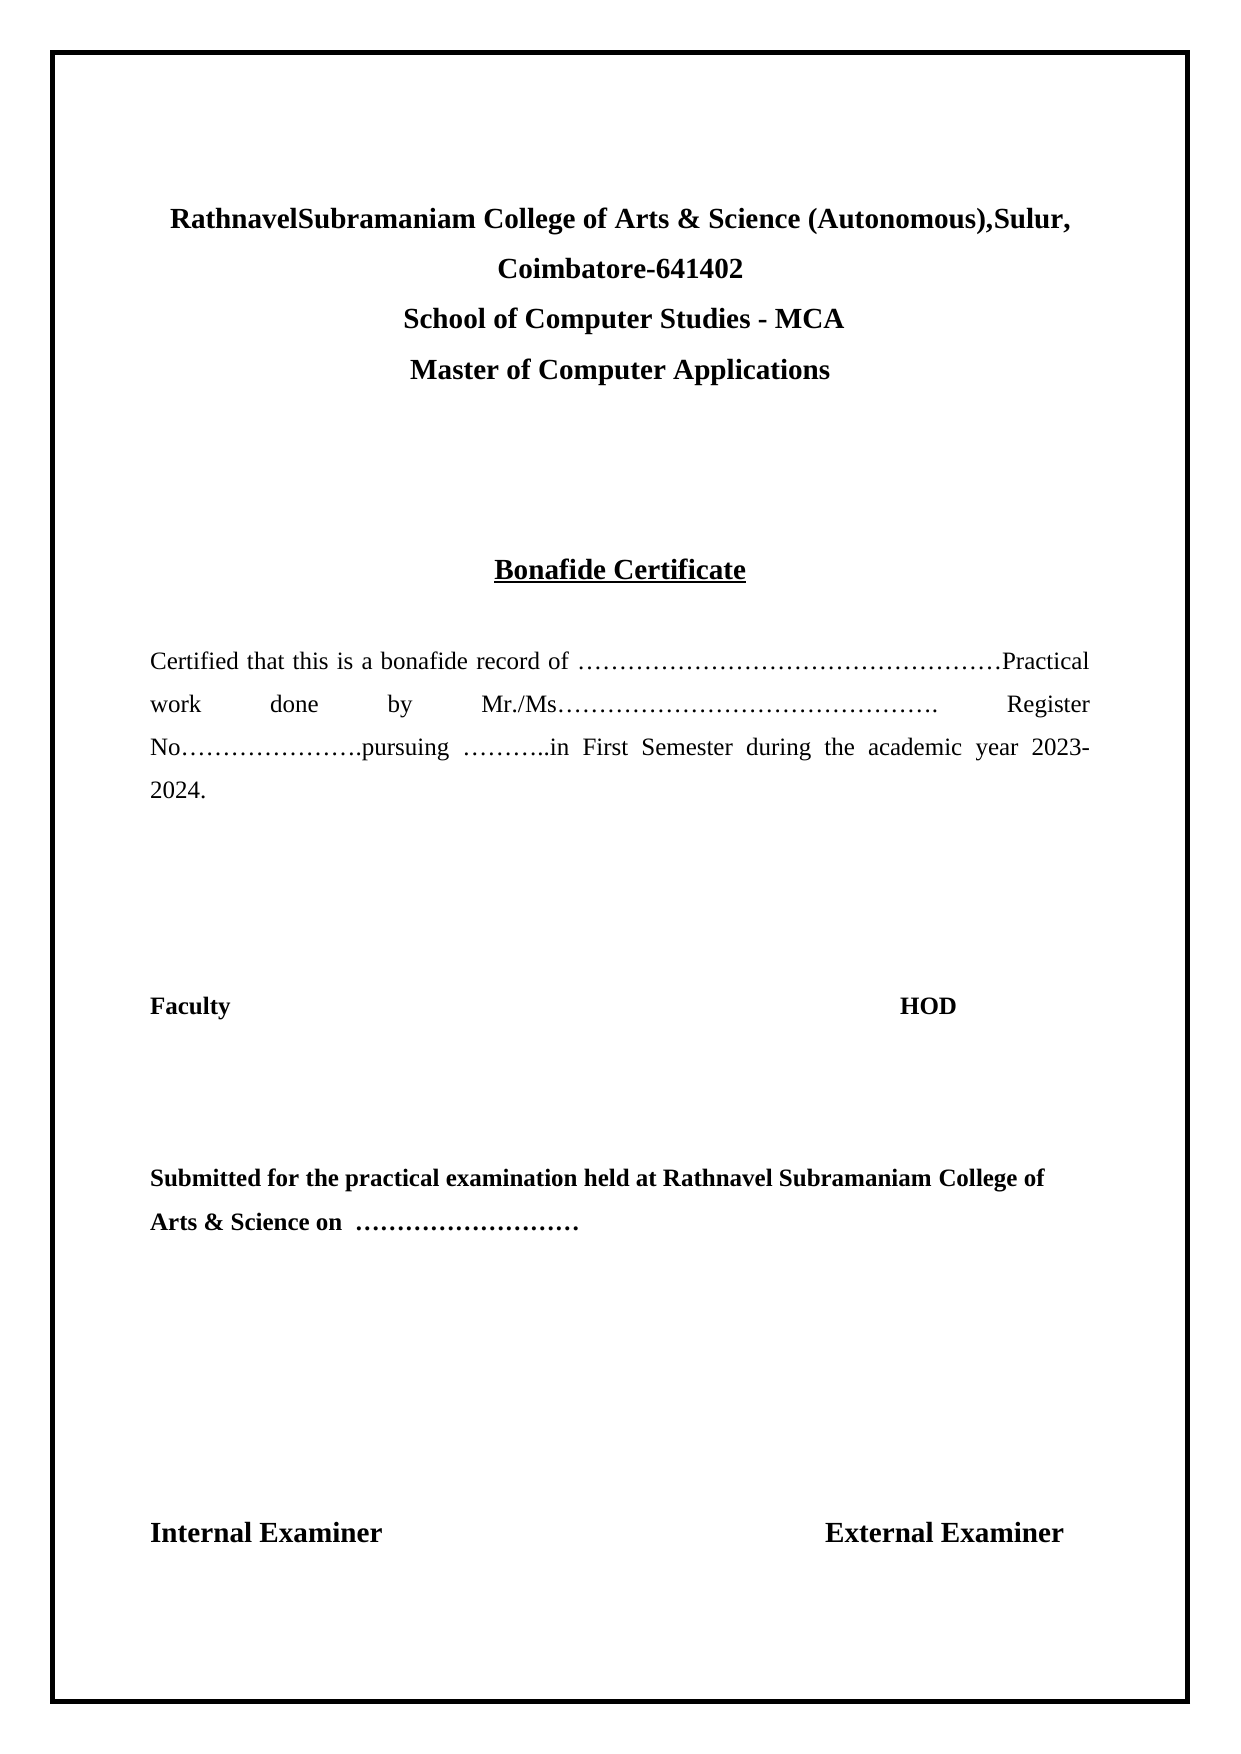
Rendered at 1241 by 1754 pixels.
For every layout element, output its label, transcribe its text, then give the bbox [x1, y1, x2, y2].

text Faculty HOD [150, 991, 1090, 1020]
text Certified that this is a bonafide record of ……………………………………………Practical work done by Mr./Ms………………………………………. Register No………………….pursuing ………..in First Semester during the academic year 2023-2024. [150, 646, 1090, 804]
text Submitted for the practical examination held at Rathnavel Subramaniam College of Arts & Science on ……………………… [150, 1163, 1090, 1235]
text School of Computer Studies - MCA [150, 302, 1090, 335]
text RathnavelSubramaniam College of Arts & Science (Autonomous),Sulur, Coimbatore-641402 [150, 201, 1090, 285]
text Master of Computer Applications [150, 352, 1090, 386]
text Bonafide Certificate [150, 552, 1090, 586]
text Internal Examiner External Examiner [150, 1516, 1090, 1549]
